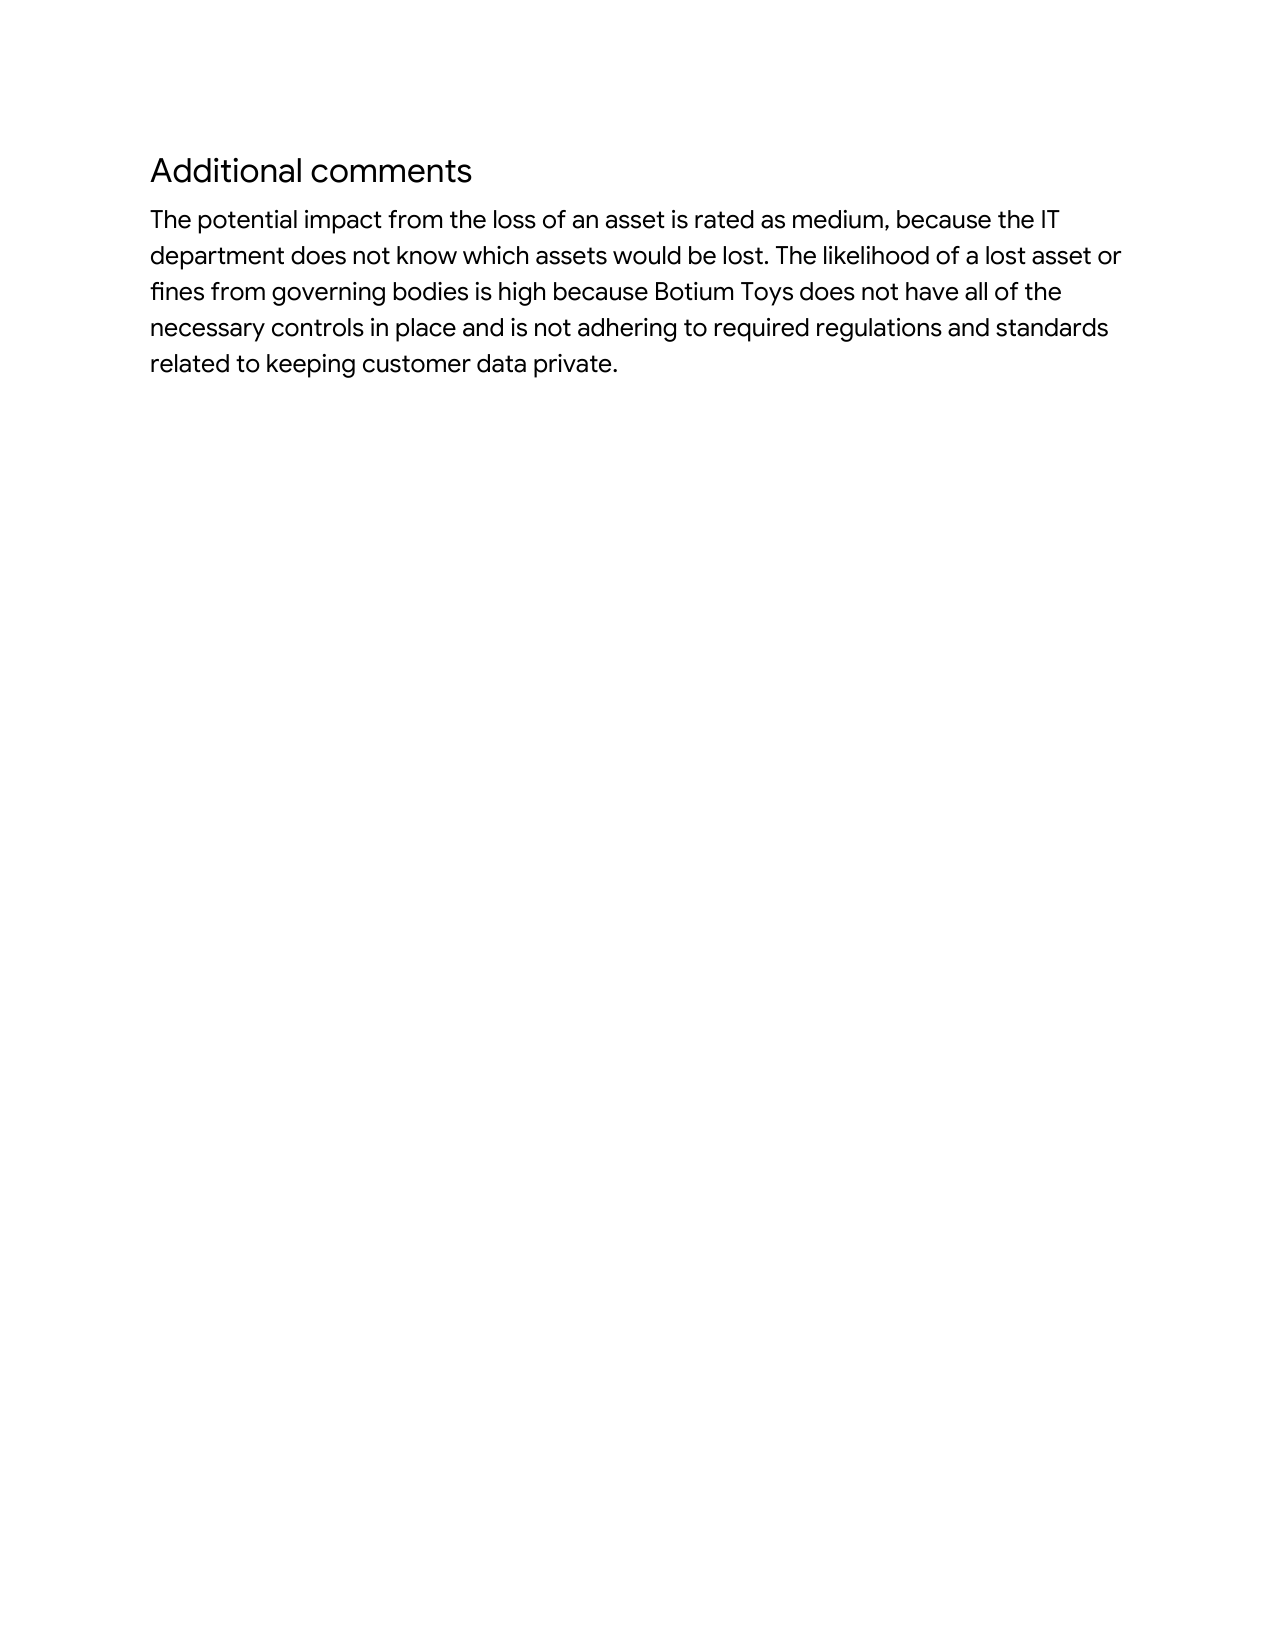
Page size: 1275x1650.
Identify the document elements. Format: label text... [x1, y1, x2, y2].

text The potential impact from the loss of an asset is rated as medium, because the IT department does not know which assets would be lost. The likelihood of a lost asset or fines from governing bodies is high because Botium Toys does not have all of the necessary controls in place and is not adhering to required regulations and standards related to keeping customer data private. [150, 204, 1125, 380]
subtitle Additional comments [150, 150, 1125, 192]
